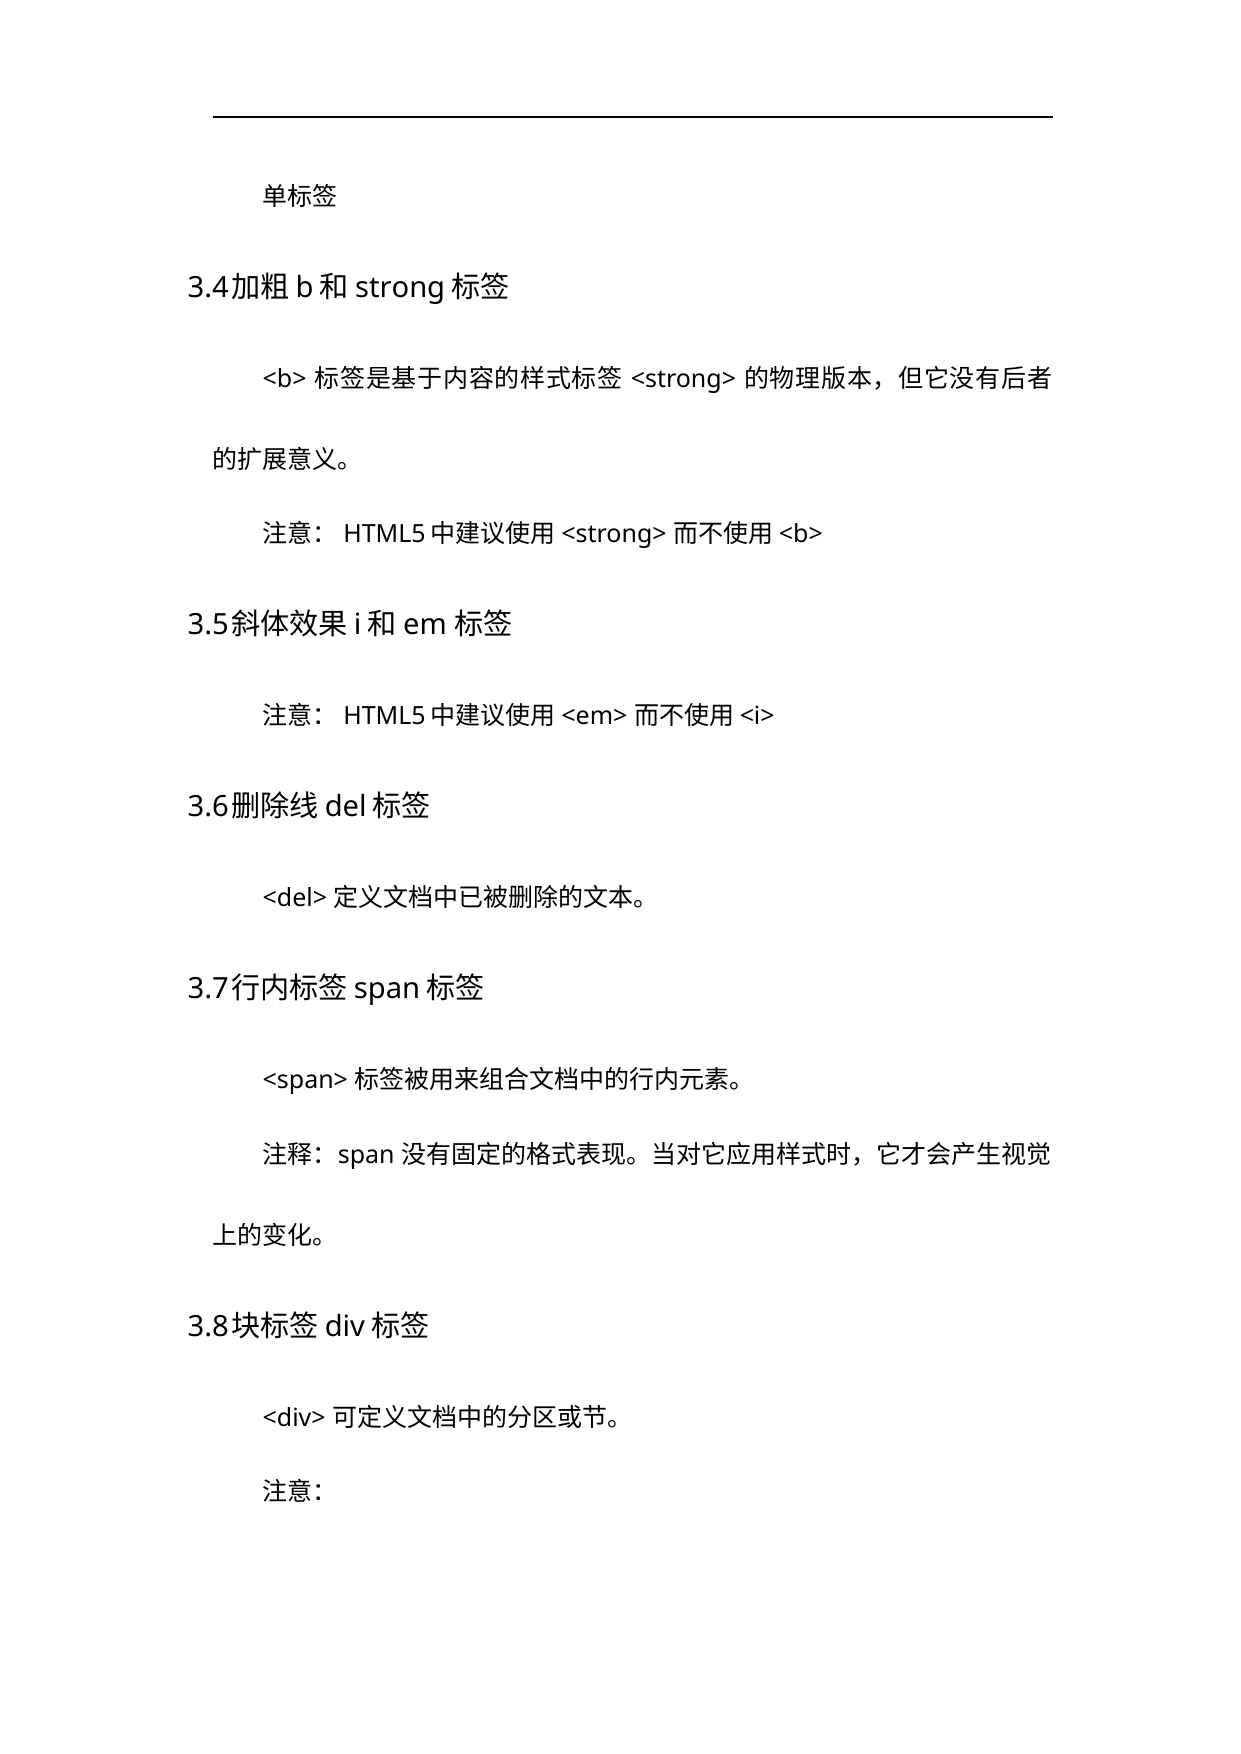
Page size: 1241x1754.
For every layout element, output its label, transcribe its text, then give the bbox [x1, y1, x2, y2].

text 注意： HTML5中建议使用 <em> 而不使用 <i> [212, 681, 1053, 746]
text <div> 可定义文档中的分区或节。 [212, 1383, 1053, 1448]
text 注释：span 没有固定的格式表现。当对它应用样式时，它才会产生视觉上的变化。 [212, 1120, 1053, 1266]
text <span> 标签被用来组合文档中的行内元素。 [212, 1046, 1053, 1111]
subtitle 加粗b和 strong标签 [187, 252, 1053, 317]
text <del> 定义文档中已被删除的文本。 [212, 863, 1053, 928]
text <b> 标签是基于内容的样式标签 <strong> 的物理版本，但它没有后者的扩展意义。 [212, 344, 1053, 490]
subtitle 行内标签span标签 [187, 954, 1053, 1019]
subtitle 斜体效果i和 em 标签 [187, 590, 1053, 655]
subtitle 删除线del标签 [187, 772, 1053, 837]
text 单标签 [212, 162, 1053, 227]
subtitle 块标签div标签 [187, 1291, 1053, 1356]
text 注意： HTML5中建议使用 <strong> 而不使用 <b> [212, 499, 1053, 564]
text 注意： [212, 1457, 1053, 1522]
